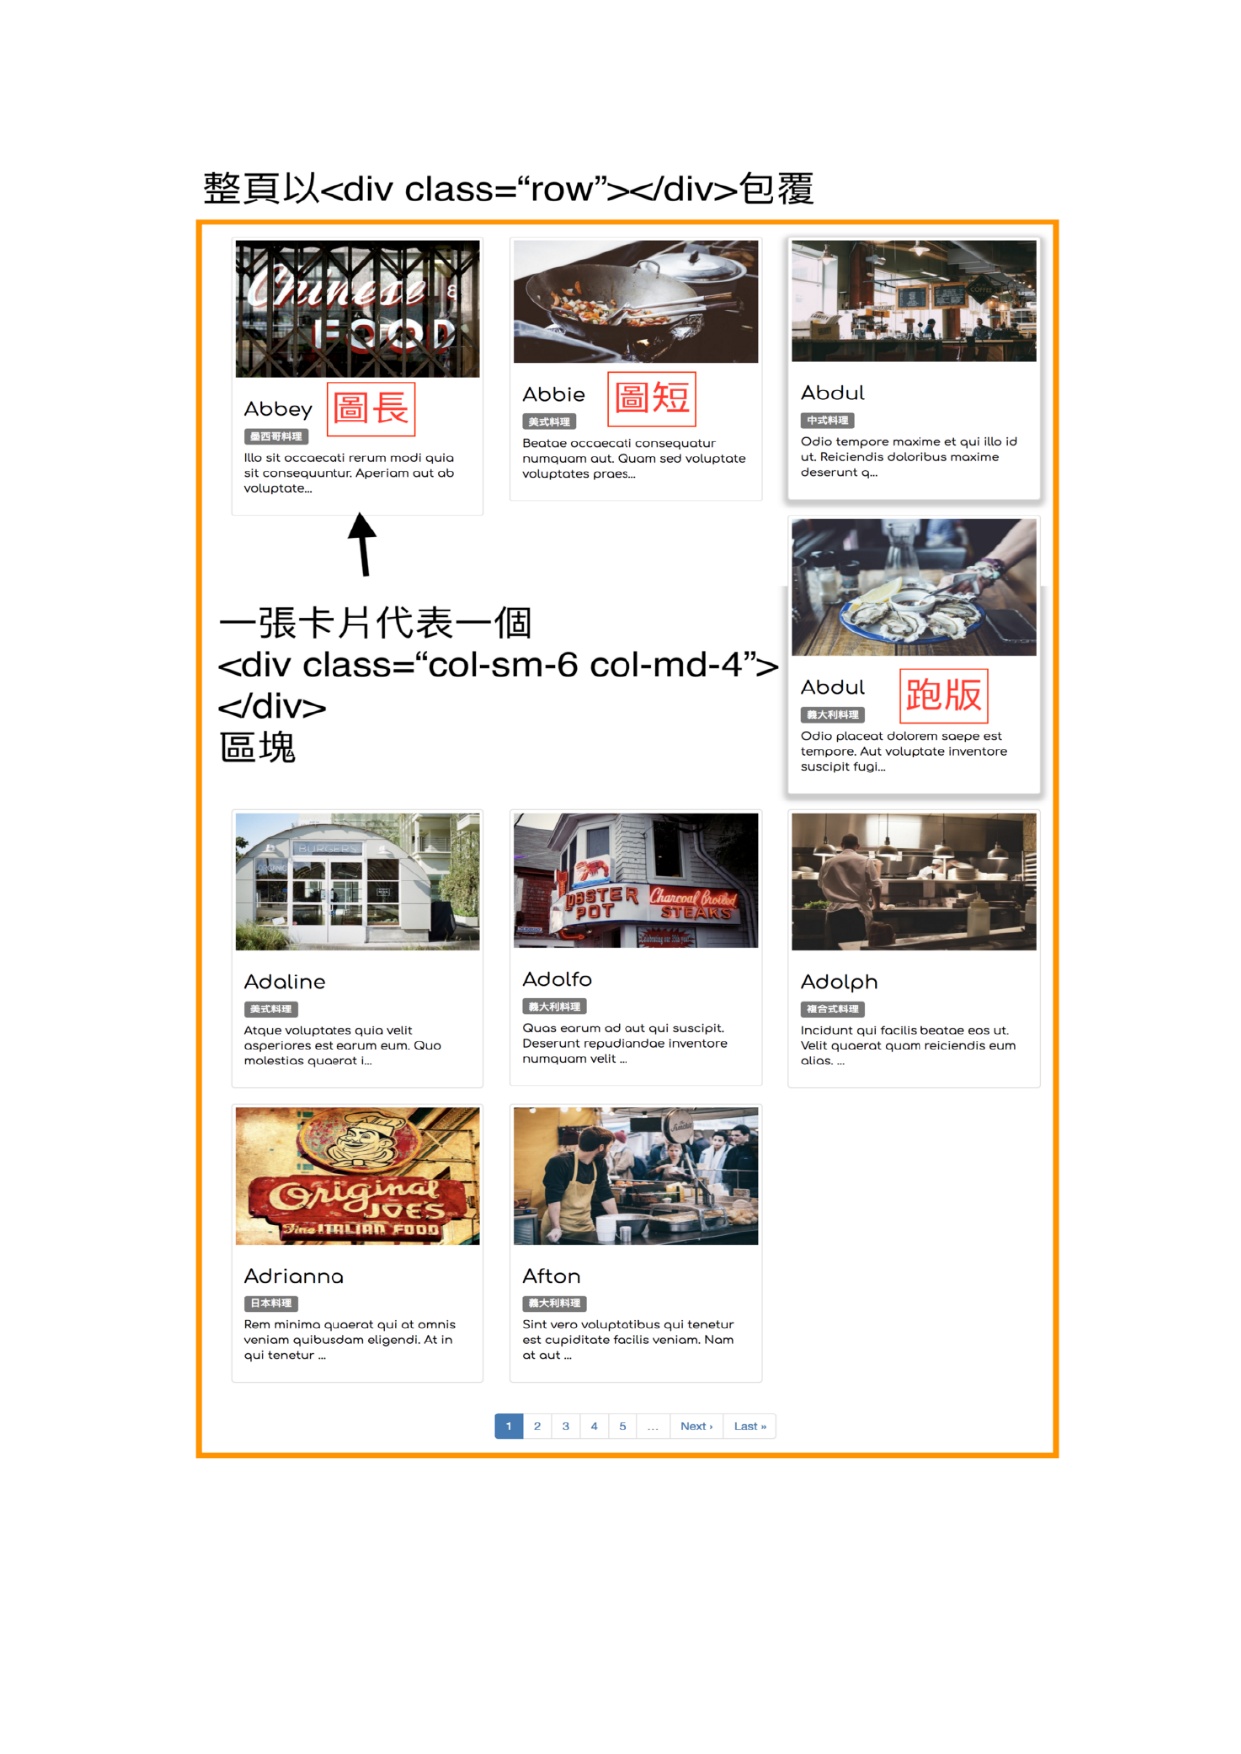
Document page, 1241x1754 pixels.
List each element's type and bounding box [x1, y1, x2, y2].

picture [187, 164, 1066, 1466]
